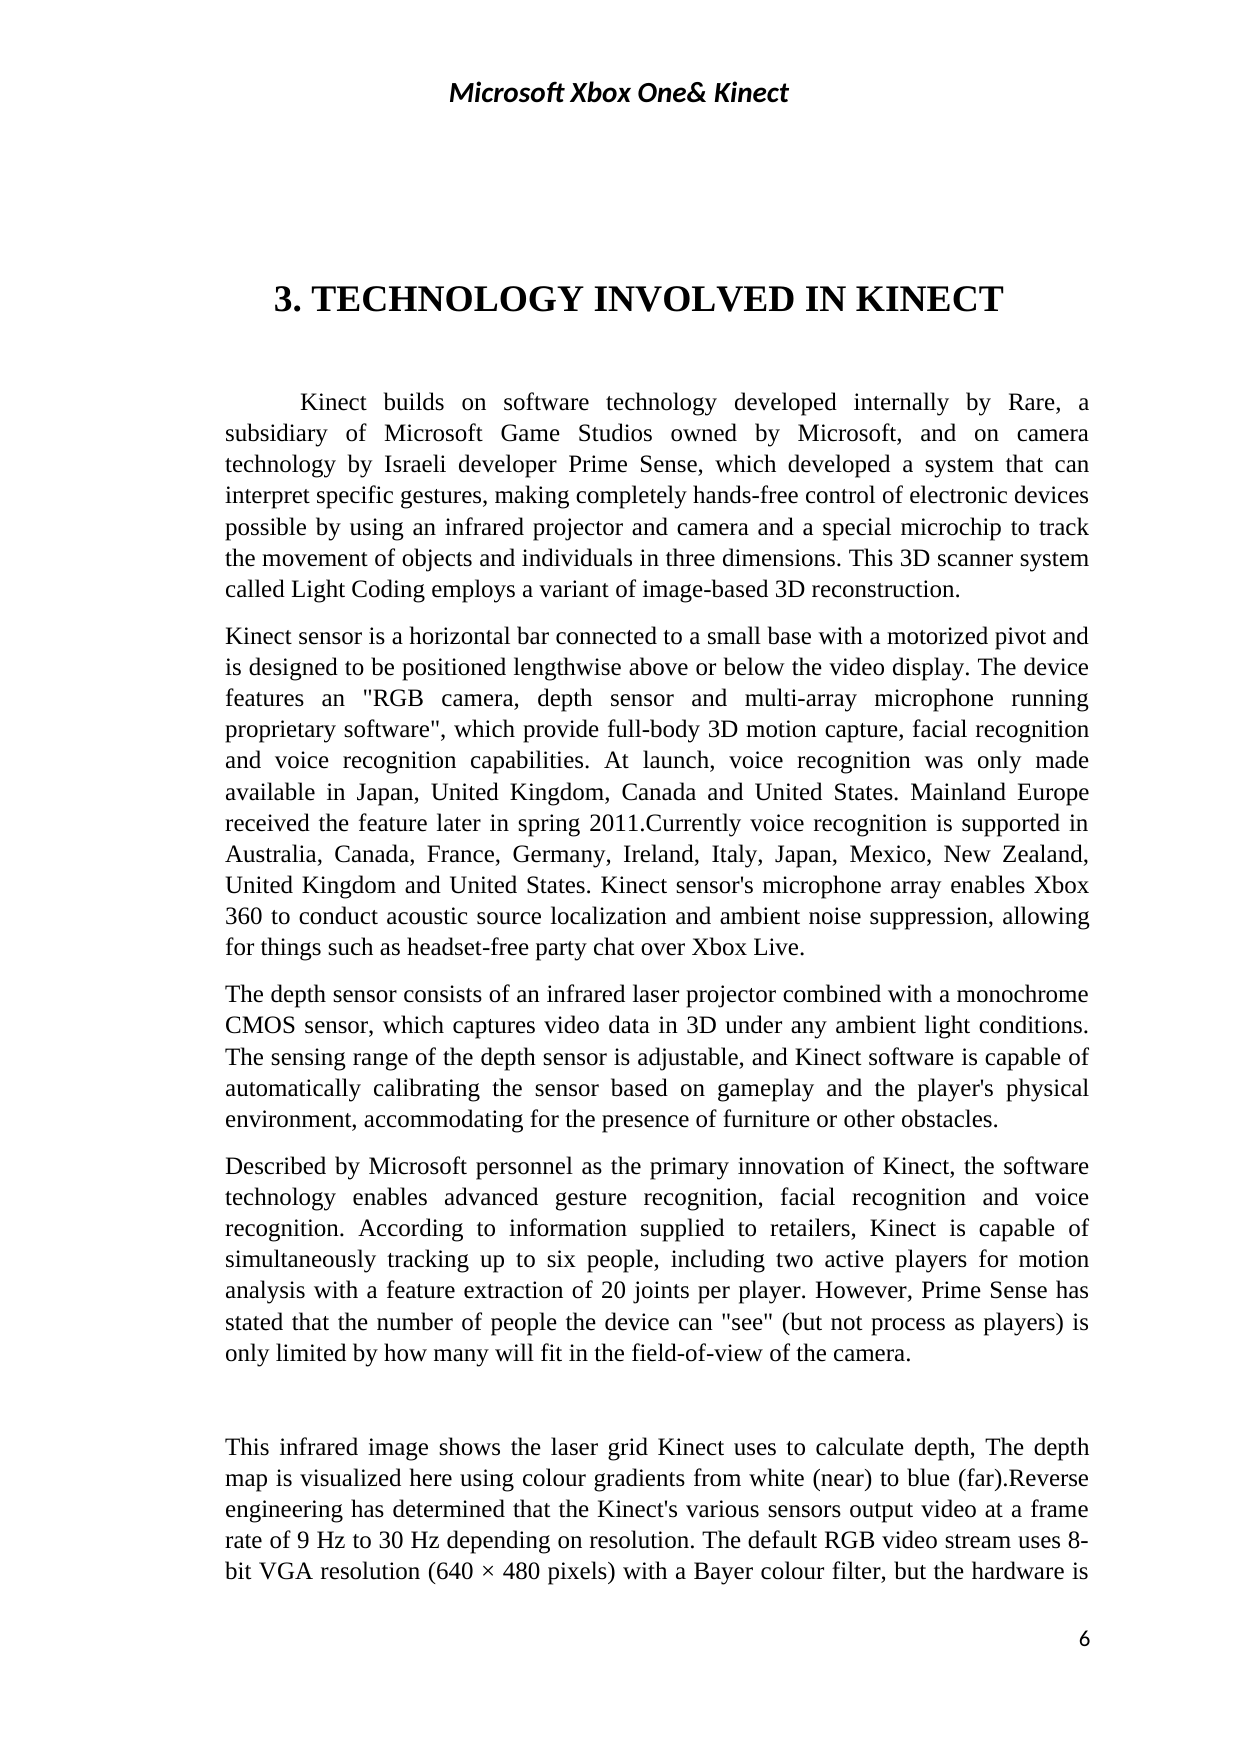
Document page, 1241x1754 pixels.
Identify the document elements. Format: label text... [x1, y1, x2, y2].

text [225, 1432, 1090, 1585]
text The depth sensor consists of an infrared laser projector combined with a monochrome CMOS sensor, which captures video data in 3D under any ambient light conditions. The sensing range of the depth sensor is adjustable, and Kinect software is capable of automatically calibrating the sensor based on gameplay and the player's physical environment, accommodating for the presence of furniture or other obstacles. [225, 979, 1090, 1132]
text Kinect builds on software technology developed internally by Rare, a subsidiary of Microsoft Game Studios owned by Microsoft, and on camera technology by Israeli developer Prime Sense, which developed a system that can interpret specific gestures, making completely hands-free control of electronic devices possible by using an infrared projector and camera and a special microchip to track the movement of objects and individuals in three dimensions. This 3D scanner system called Light Coding employs a variant of image-based 3D reconstruction. [225, 387, 1090, 602]
text Kinect sensor is a horizontal bar connected to a small base with a motorized pivot and is designed to be positioned lengthwise above or below the video display. The device features an "RGB camera, depth sensor and multi-array microphone running proprietary software", which provide full-body 3D motion capture, facial recognition and voice recognition capabilities. At launch, voice recognition was only made available in Japan, United Kingdom, Canada and United States. Mainland Europe received the feature later in spring 2011.Currently voice recognition is supported in Australia, Canada, France, Germany, Ireland, Italy, Japan, Mexico, New Zealand, United Kingdom and United States. Kinect sensor's microphone array enables Xbox 360 to conduct acoustic source localization and ambient noise suppression, allowing for things such as headset-free party chat over Xbox Live. [225, 621, 1090, 961]
text Described by Microsoft personnel as the primary innovation of Kinect, the software technology enables advanced gesture recognition, facial recognition and voice recognition. According to information supplied to retailers, Kinect is capable of simultaneously tracking up to six people, including two active players for motion analysis with a feature extraction of 20 joints per player. However, Prime Sense has stated that the number of people the device can "see" (but not process as players) is only limited by how many will fit in the field-of-view of the camera. [225, 1151, 1090, 1366]
text 3. TECHNOLOGY INVOLVED IN KINECT [187, 276, 1090, 319]
